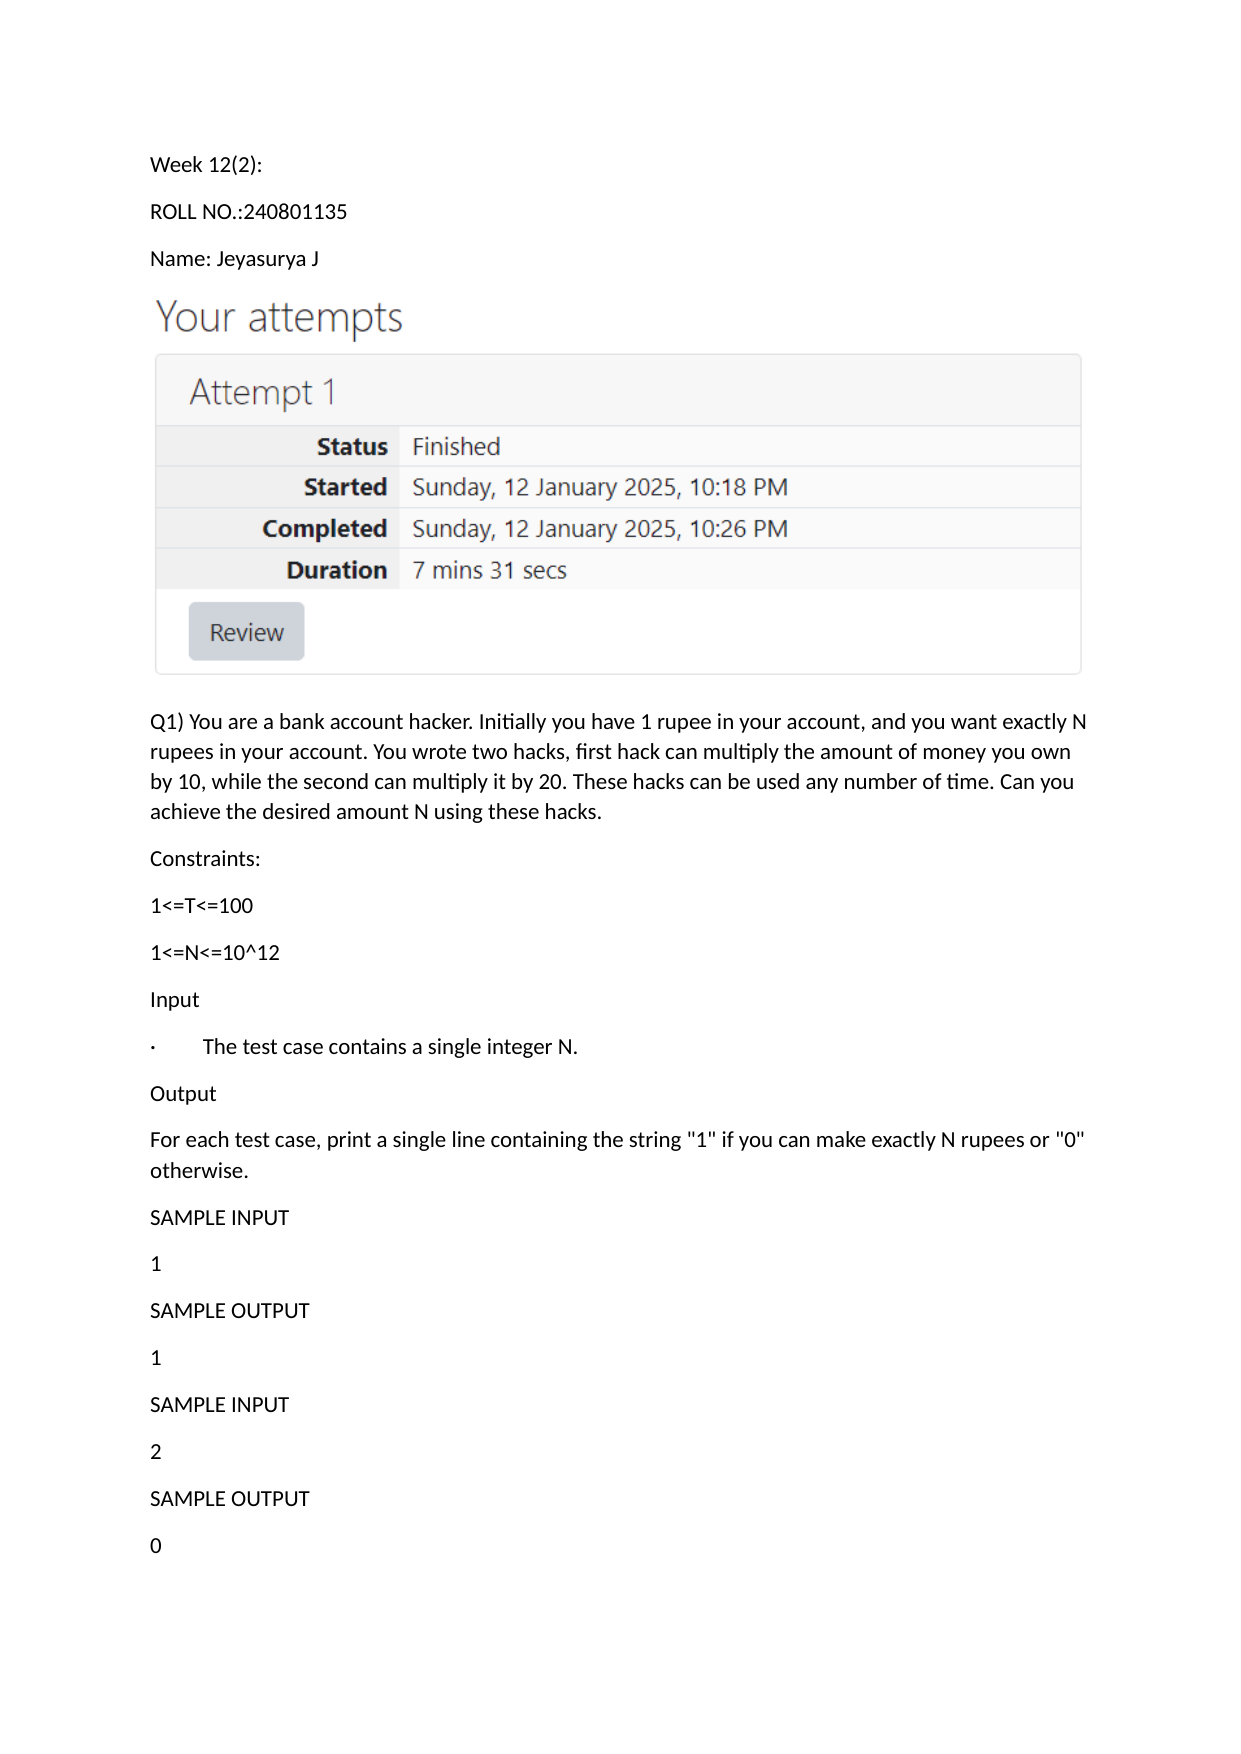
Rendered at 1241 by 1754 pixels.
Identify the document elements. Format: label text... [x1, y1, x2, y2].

text 1 [150, 1249, 1090, 1278]
text ROLL NO.:240801135 [150, 197, 1090, 225]
text SAMPLE OUTPUT [150, 1296, 1090, 1324]
text Input [150, 985, 1090, 1013]
text Constraints: [150, 844, 1090, 872]
text 1<=T<=100 [150, 891, 1090, 919]
text Week 12(2): [150, 150, 1090, 178]
picture [150, 290, 1091, 688]
text · The test case contains a single integer N. [150, 1032, 1090, 1060]
text 2 [150, 1437, 1090, 1465]
text Output [150, 1079, 1090, 1107]
text SAMPLE OUTPUT [150, 1484, 1090, 1512]
text Name: Jeyasurya J [150, 244, 1090, 272]
text Q1) You are a bank account hacker. Initially you have 1 rupee in your account, and you want exactly N rupees in your account. You wrote two hacks, first hack can multiply the amount of money you own by 10, while the second can multiply it by 20. These hacks can be used any number of time. Can you achieve the desired amount N using these hacks. [150, 707, 1090, 826]
text 0 [150, 1531, 1090, 1559]
text 1<=N<=10^12 [150, 938, 1090, 966]
text SAMPLE INPUT [150, 1390, 1090, 1418]
text SAMPLE INPUT [150, 1203, 1090, 1231]
text 1 [150, 1343, 1090, 1371]
text For each test case, print a single line containing the string "1" if you can make exactly N rupees or "0" otherwise. [150, 1126, 1090, 1184]
